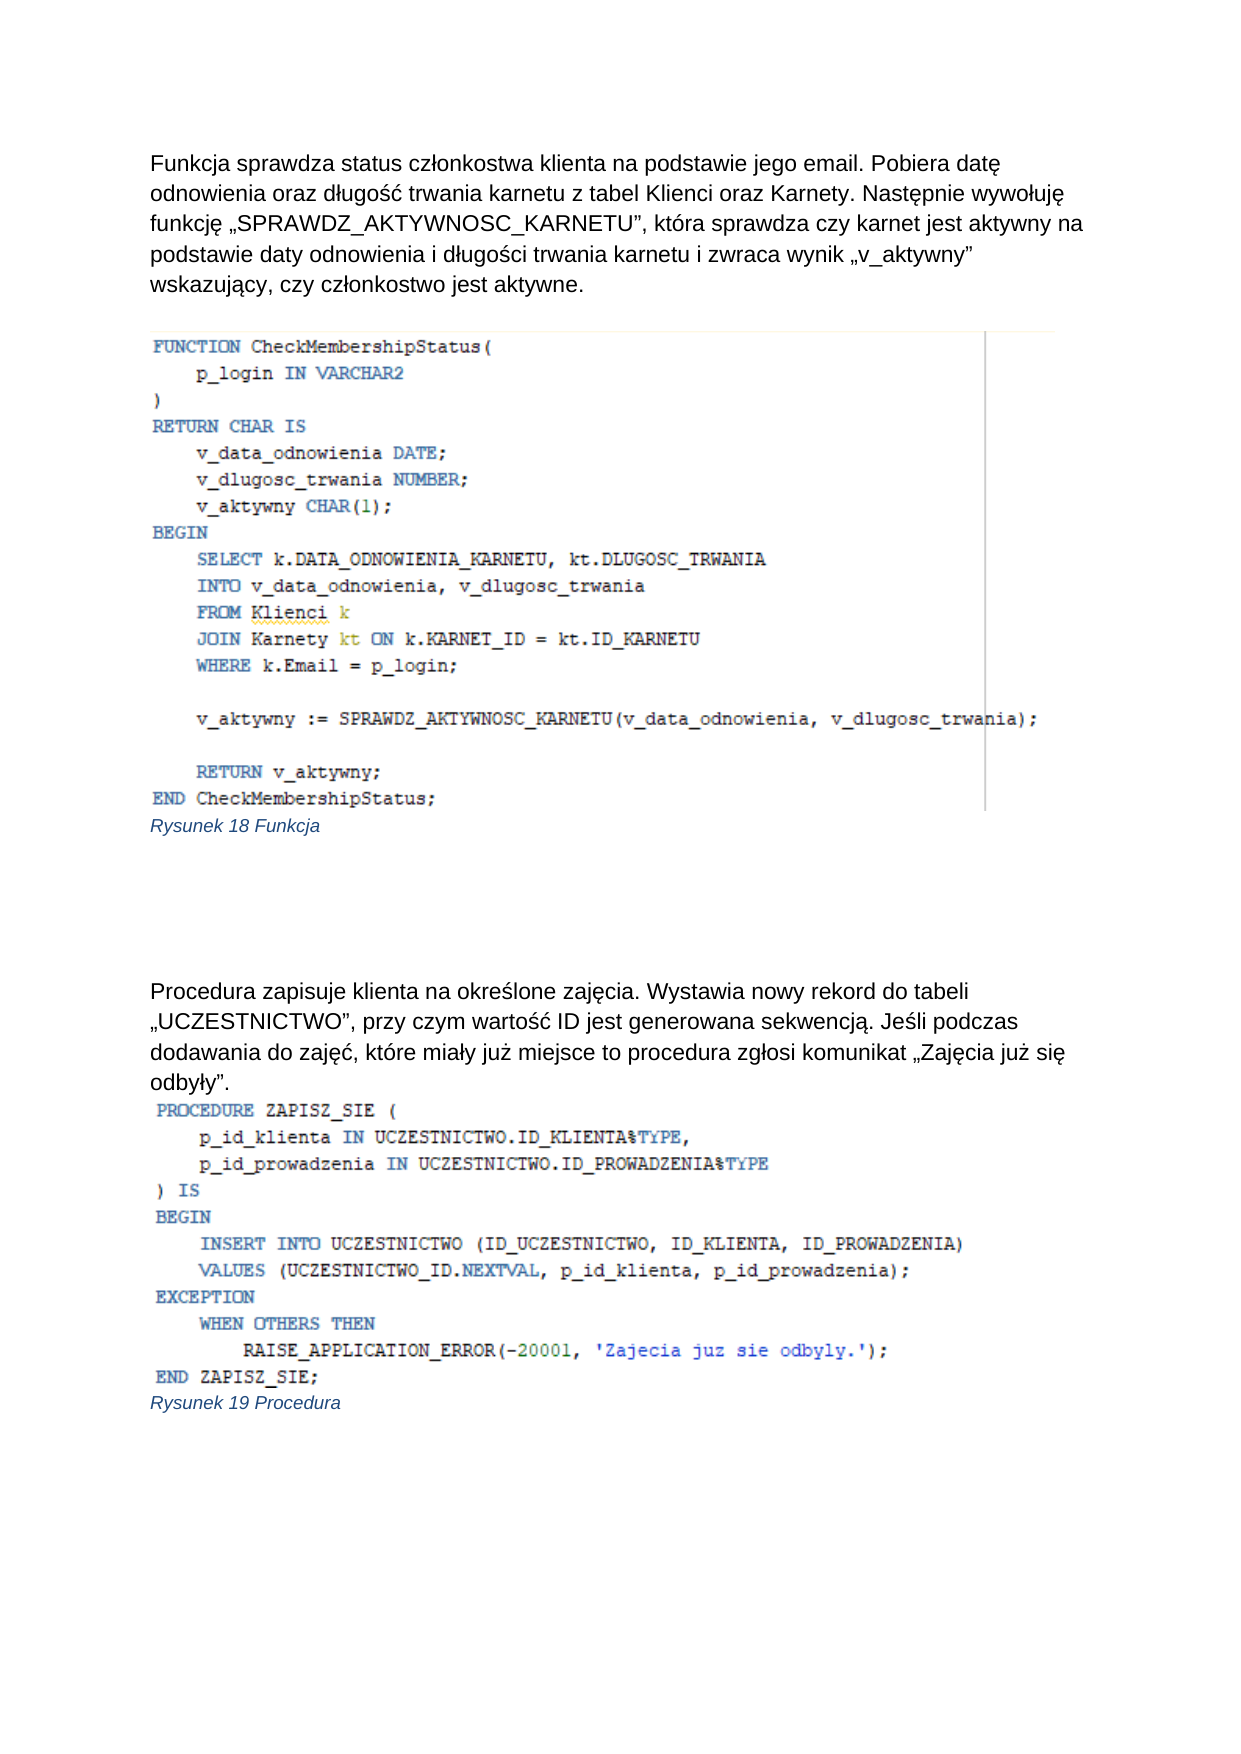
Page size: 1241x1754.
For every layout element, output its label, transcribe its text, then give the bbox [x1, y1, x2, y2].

picture [150, 1098, 974, 1388]
picture [150, 331, 1055, 811]
text Funkcja sprawdza status członkostwa klienta na podstawie jego email. Pobiera datę odnowienia oraz długość trwania karnetu z tabel Klienci oraz Karnety. Następnie wywołuję funkcję „SPRAWDZ_AKTYWNOSC_KARNETU”, która sprawdza czy karnet jest aktywny na podstawie daty odnowienia i długości trwania karnetu i zwraca wynik „v_aktywny” wskazujący, czy członkostwo jest aktywne. [150, 150, 1090, 297]
text Procedura zapisuje klienta na określone zajęcia. Wystawia nowy rekord do tabeli „UCZESTNICTWO”, przy czym wartość ID jest generowana sekwencją. Jeśli podczas dodawania do zajęć, które miały już miejsce to procedura zgłosi komunikat „Zajęcia już się odbyły”. [150, 978, 1090, 1095]
